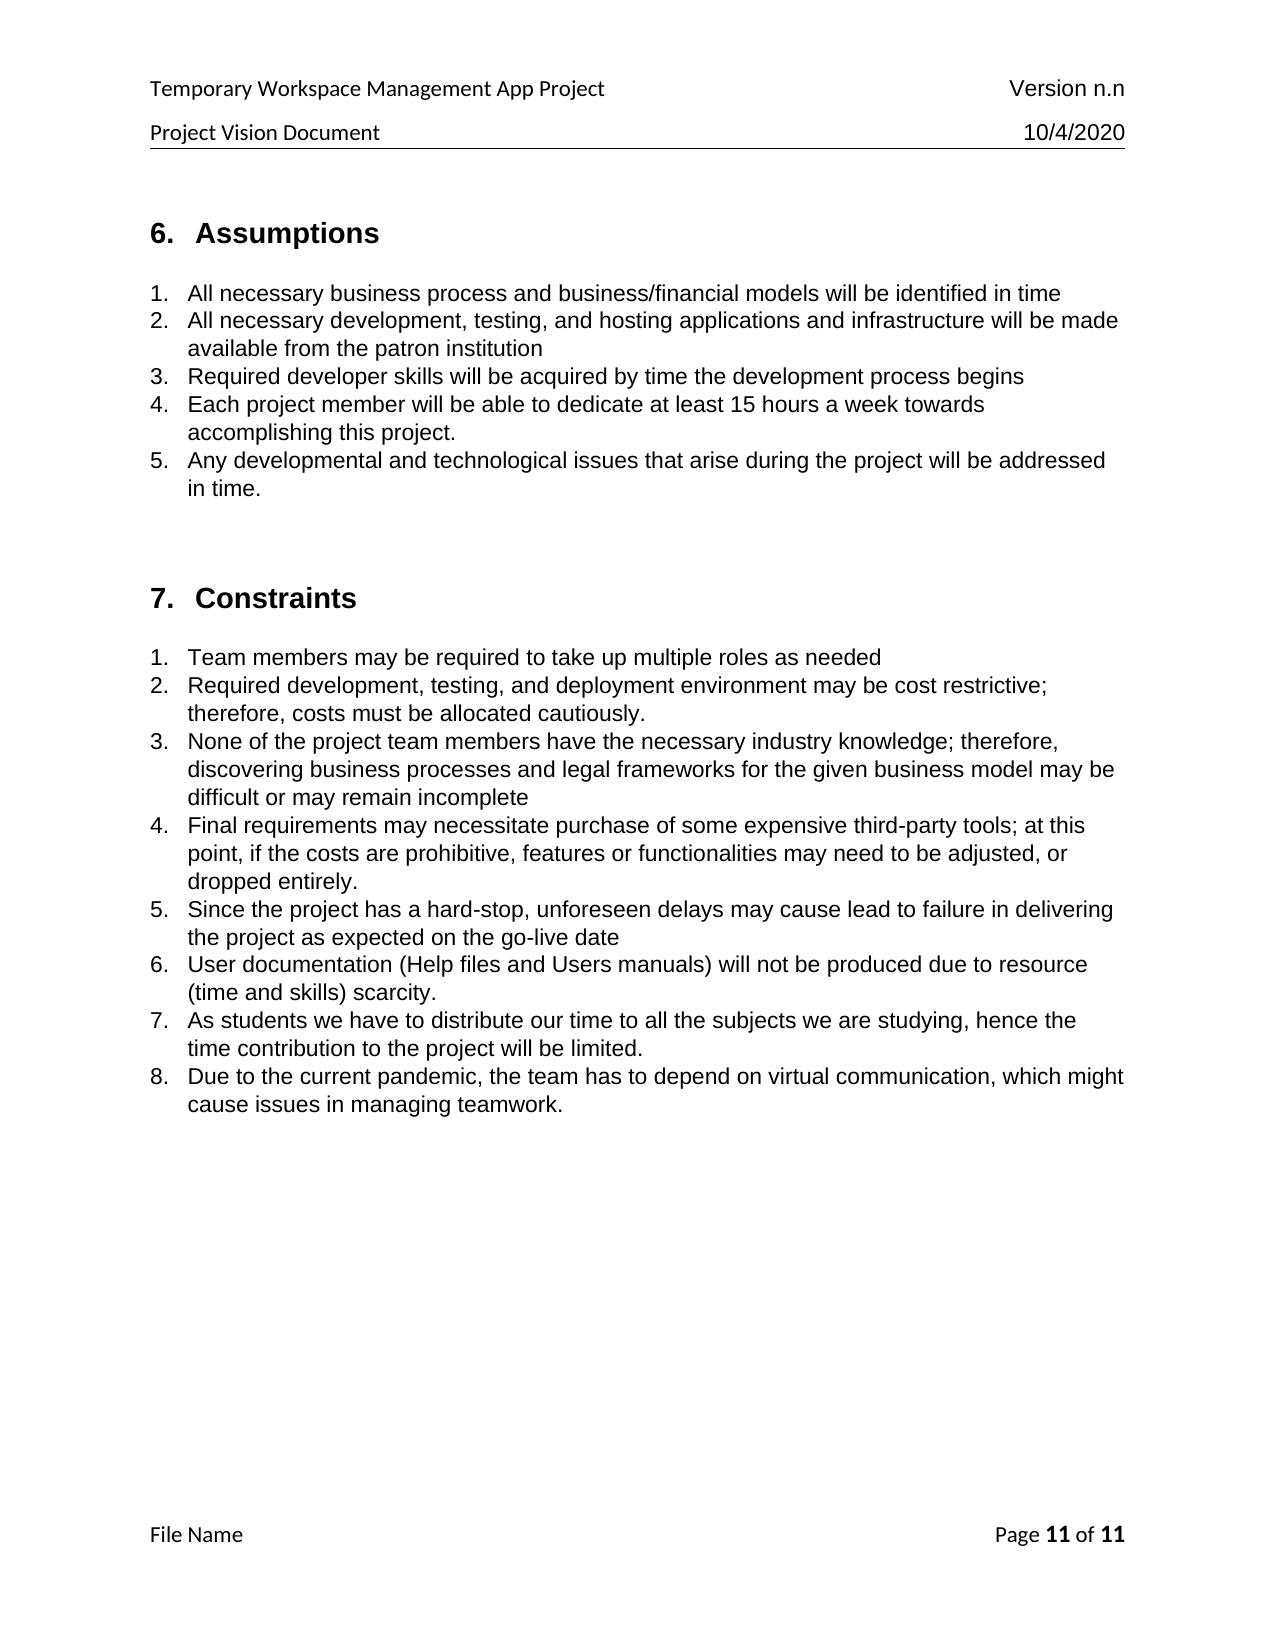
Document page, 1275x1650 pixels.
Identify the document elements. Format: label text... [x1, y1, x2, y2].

list Any developmental and technological issues that arise during the project will be addressed in time. [150, 447, 1125, 501]
list Required development, testing, and deployment environment may be cost restrictive; therefore, costs must be allocated cautiously. [150, 672, 1125, 726]
list Required developer skills will be acquired by time the development process begins [150, 363, 1125, 389]
list None of the project team members have the necessary industry knowledge; therefore, discovering business processes and legal frameworks for the given business model may be difficult or may remain incomplete [150, 728, 1125, 810]
list User documentation (Help files and Users manuals) will not be produced due to resource (time and skills) scarcity. [150, 951, 1125, 1006]
list Team members may be required to take up multiple roles as needed [150, 644, 1125, 671]
list Due to the current pandemic, the team has to depend on virtual communication, which might cause issues in managing teamwork. [150, 1063, 1125, 1117]
subtitle Constraints [150, 581, 1125, 614]
list Each project member will be able to dedicate at least 15 hours a week towards accomplishing this project. [150, 391, 1125, 445]
list All necessary development, testing, and hosting applications and infrastructure will be made available from the patron institution [150, 307, 1125, 362]
list Since the project has a hard-stop, unforeseen delays may cause lead to failure in delivering the project as expected on the go-live date [150, 896, 1125, 950]
list All necessary business process and business/financial models will be identified in time [150, 279, 1125, 306]
subtitle Assumptions [150, 216, 1125, 249]
list Final requirements may necessitate purchase of some expensive third-party tools; at this point, if the costs are prohibitive, features or functionalities may need to be adjusted, or dropped entirely. [150, 812, 1125, 894]
list As students we have to distribute our time to all the subjects we are studying, hence the time contribution to the project will be limited. [150, 1007, 1125, 1061]
